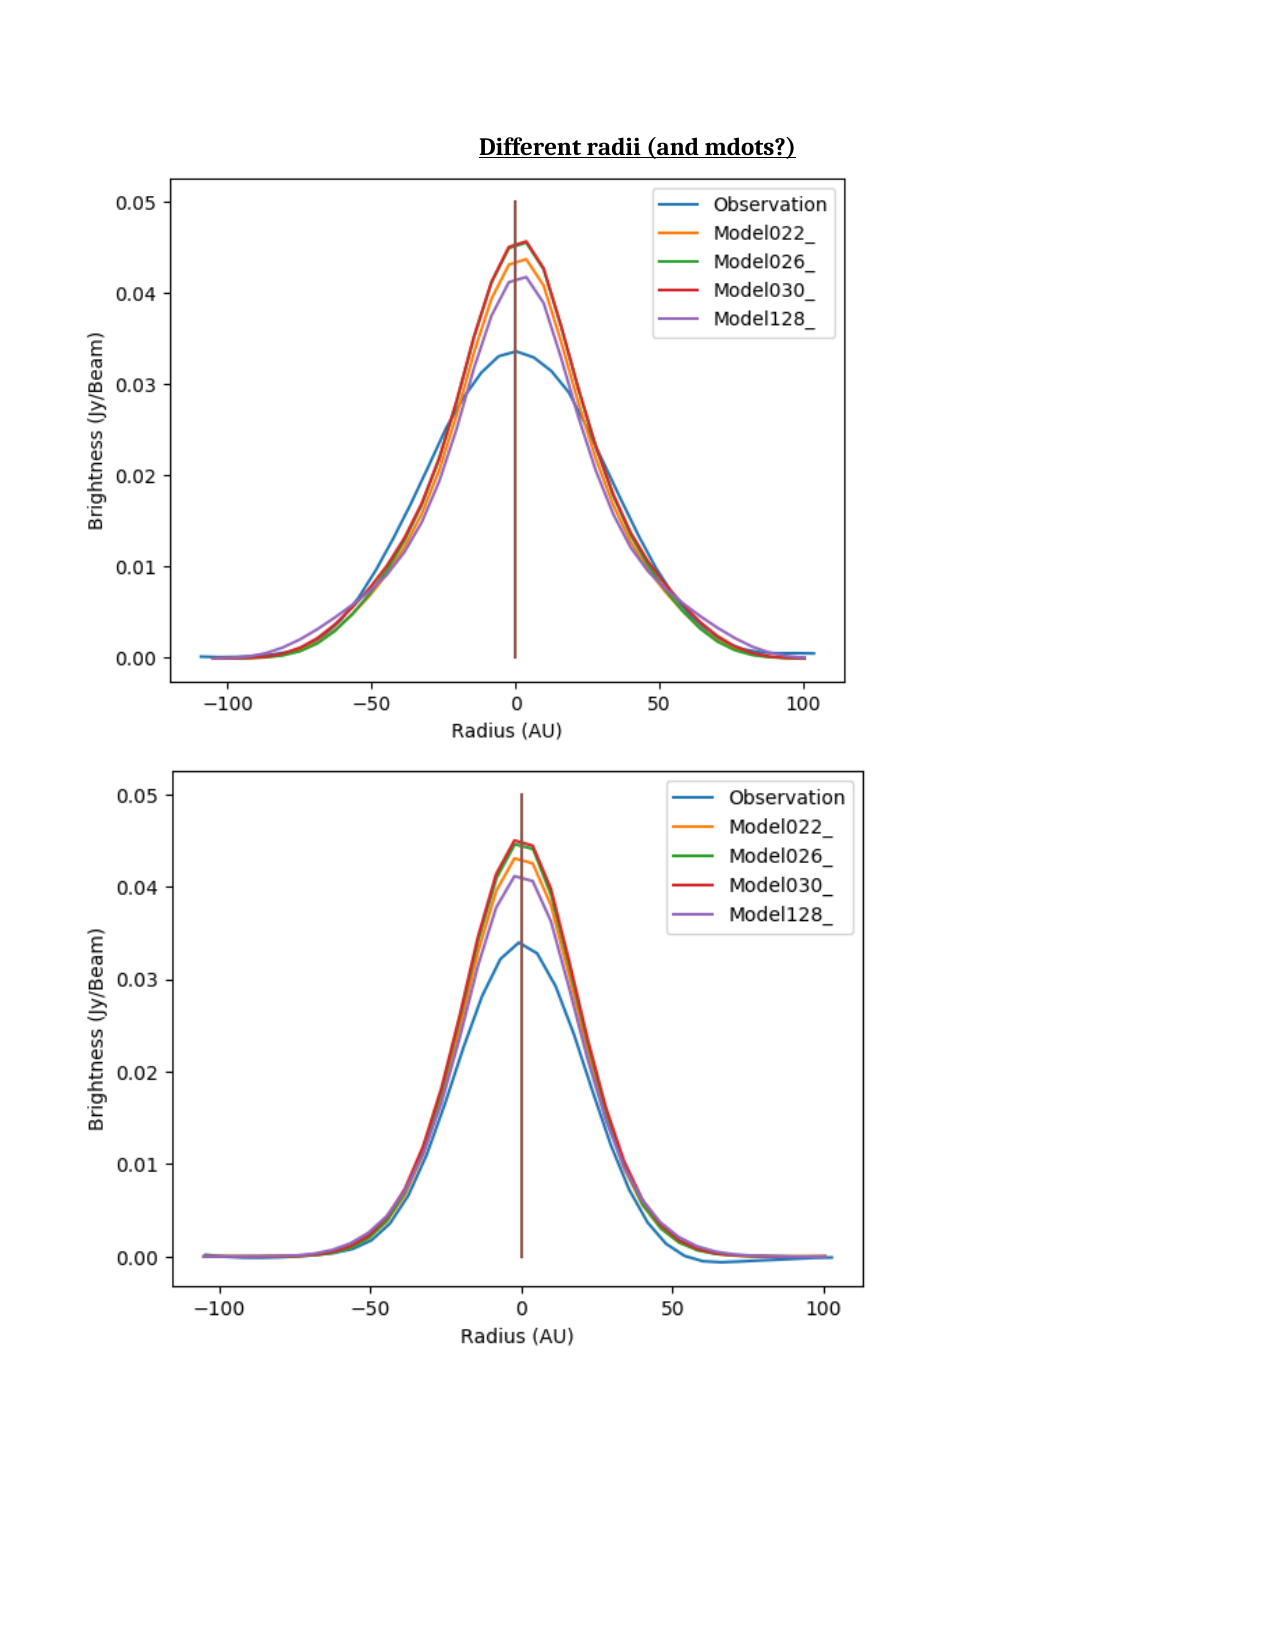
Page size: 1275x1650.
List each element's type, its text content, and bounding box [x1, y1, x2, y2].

text Different radii (and mdots?) [75, 132, 1200, 161]
picture [75, 161, 881, 1360]
